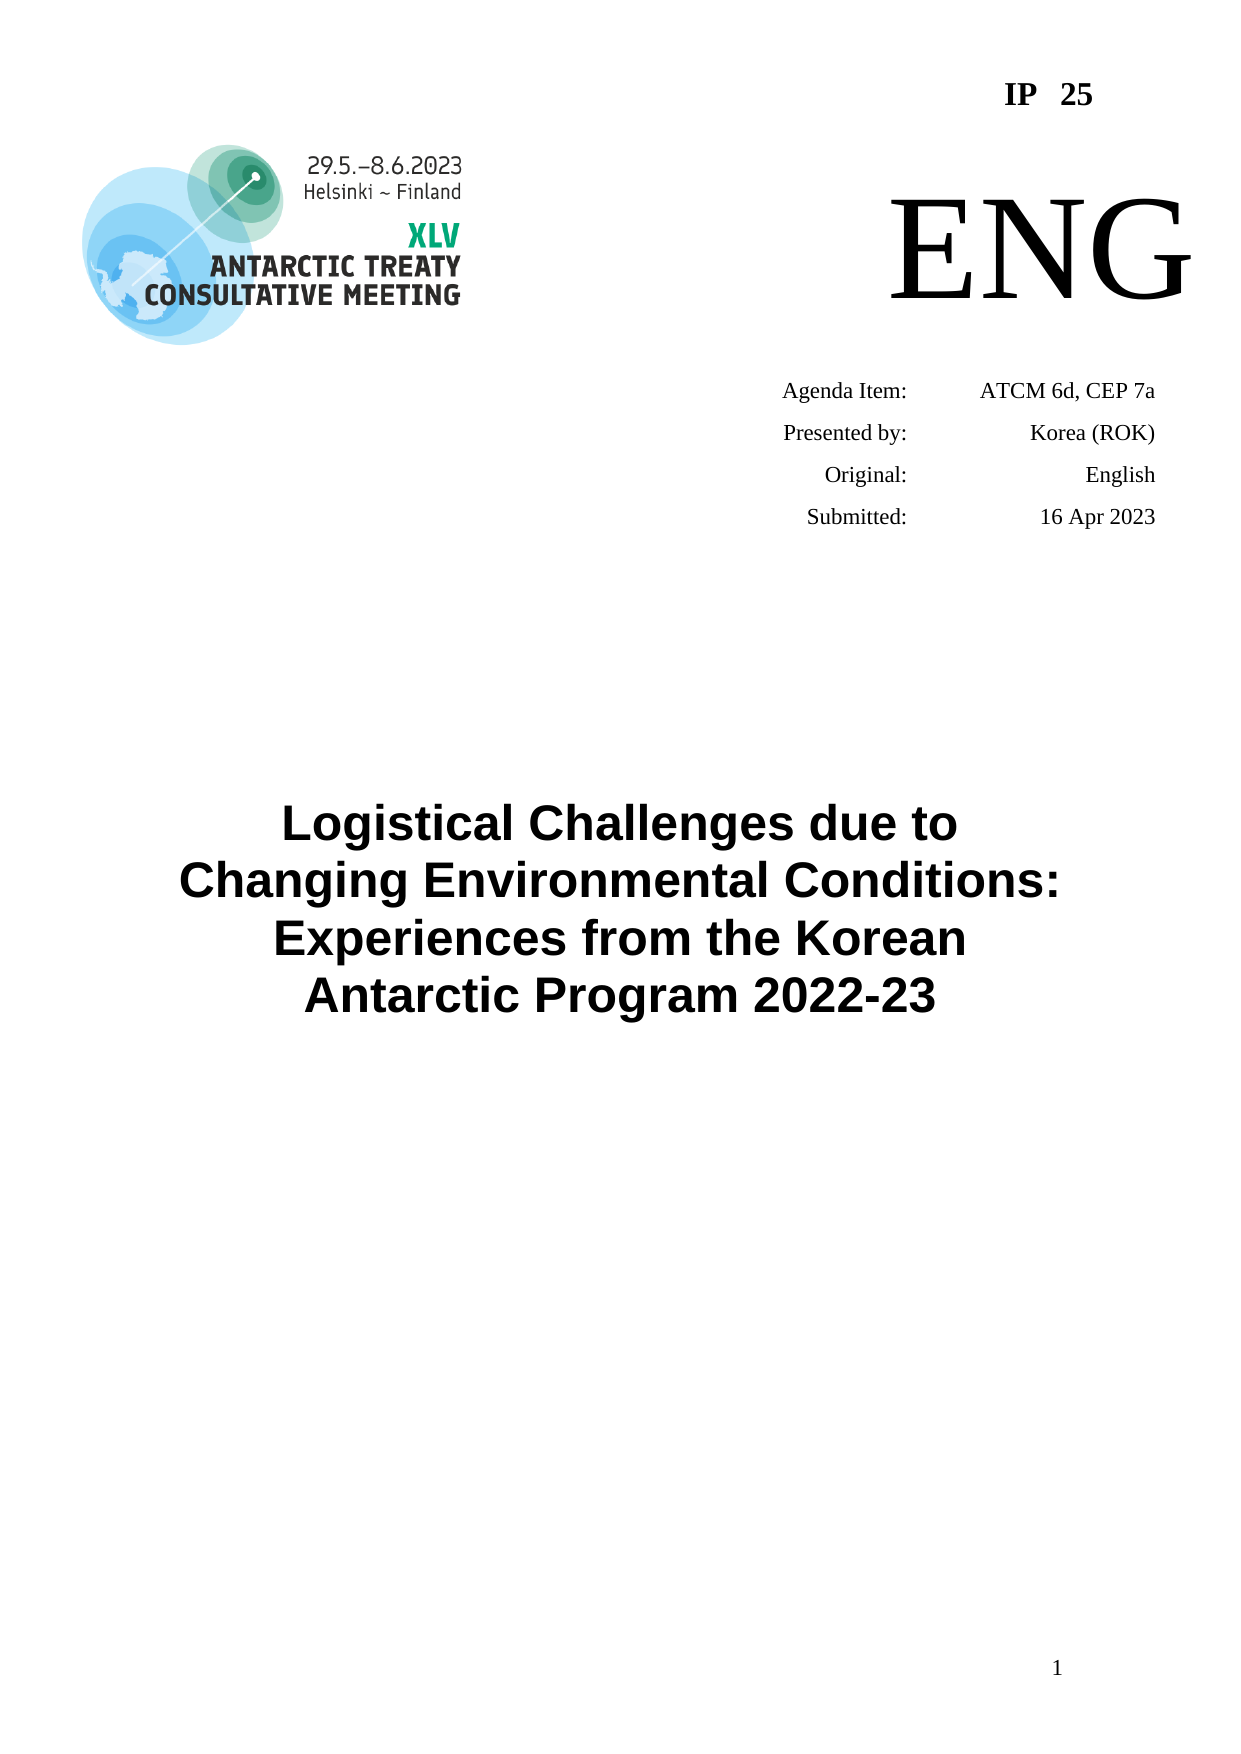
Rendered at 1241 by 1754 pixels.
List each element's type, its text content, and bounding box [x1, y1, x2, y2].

title Logistical Challenges due to Changing Environmental Conditions: Experiences from the Korean Antarctic Program 2022-23 [177, 793, 1063, 1023]
picture [44, 112, 498, 377]
